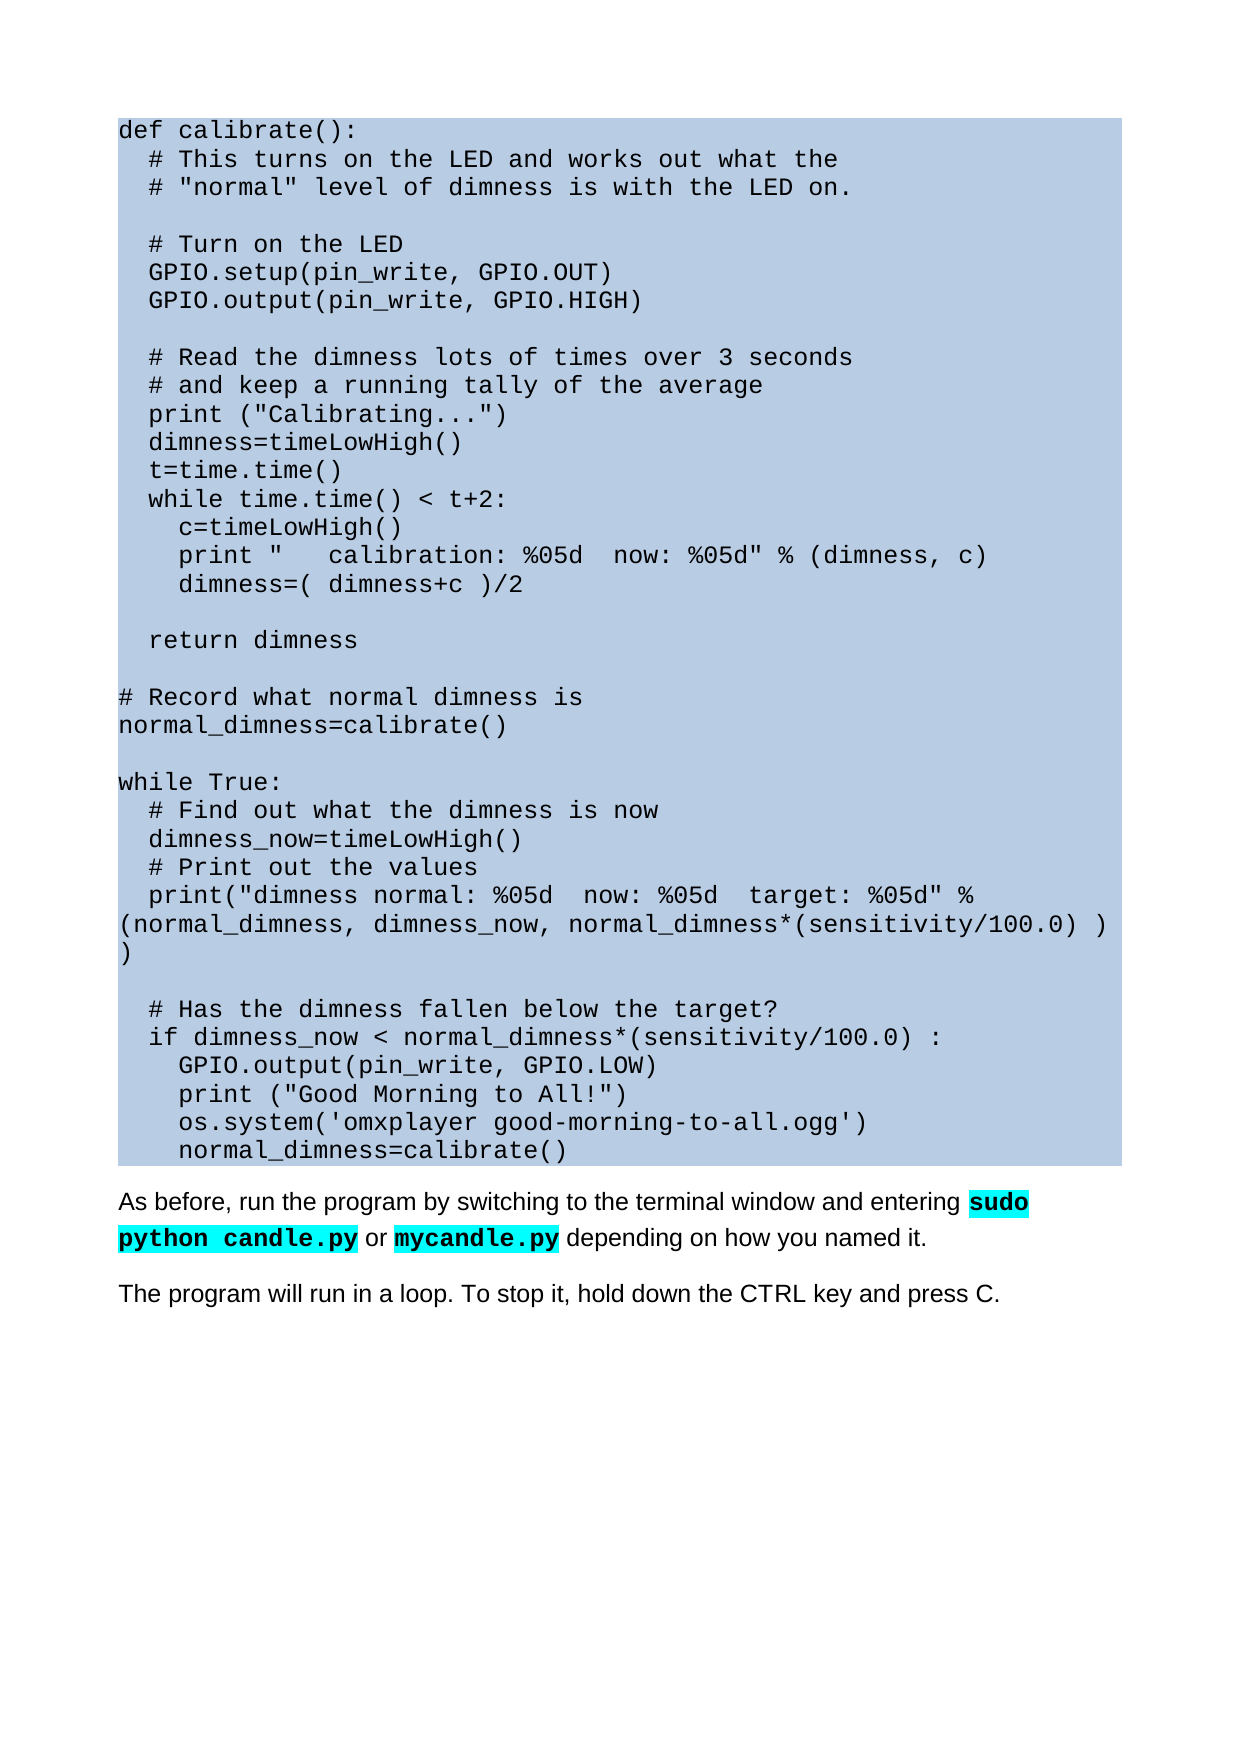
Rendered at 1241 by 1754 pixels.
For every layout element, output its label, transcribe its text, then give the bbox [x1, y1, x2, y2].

text print ("Good Morning to All!") [118, 1081, 1122, 1110]
text normal_dimness=calibrate() [118, 1138, 1122, 1166]
text # and keep a running tally of the average [118, 373, 1122, 401]
text # This turns on the LED and works out what the [118, 146, 1122, 175]
text # Find out what the dimness is now [118, 798, 1122, 826]
text while time.time() < t+2: [118, 486, 1122, 515]
text GPIO.output(pin_write, GPIO.LOW) [118, 1053, 1122, 1081]
text print ("Calibrating...") [118, 401, 1122, 430]
text dimness_now=timeLowHigh() [118, 826, 1122, 855]
text GPIO.setup(pin_write, GPIO.OUT) [118, 260, 1122, 288]
text normal_dimness=calibrate() [118, 713, 1122, 741]
text if dimness_now < normal_dimness*(sensitivity/100.0) : [118, 1025, 1122, 1053]
text return dimness [118, 628, 1122, 656]
text dimness=( dimness+c )/2 [118, 571, 1122, 600]
text # Turn on the LED [118, 231, 1122, 260]
text GPIO.output(pin_write, GPIO.HIGH) [118, 288, 1122, 316]
text # Read the dimness lots of times over 3 seconds [118, 345, 1122, 373]
text t=time.time() [118, 458, 1122, 486]
text The program will run in a loop. To stop it, hold down the CTRL key and press C. [118, 1279, 1122, 1308]
text def calibrate(): [118, 118, 1122, 146]
text os.system('omxplayer good-morning-to-all.ogg') [118, 1110, 1122, 1138]
text print " calibration: %05d now: %05d" % (dimness, c) [118, 543, 1122, 571]
text # Print out the values [118, 855, 1122, 883]
text As before, run the program by switching to the terminal window and entering sudo python candle.py or mycandle.py depending on how you named it. [118, 1187, 1122, 1253]
text dimness=timeLowHigh() [118, 430, 1122, 458]
text print("dimness normal: %05d now: %05d target: %05d" % (normal_dimness, dimness_now, normal_dimness*(sensitivity/100.0) ) ) [118, 883, 1122, 968]
text c=timeLowHigh() [118, 515, 1122, 543]
text # Record what normal dimness is [118, 685, 1122, 713]
text while True: [118, 770, 1122, 798]
text # "normal" level of dimness is with the LED on. [118, 175, 1122, 203]
text # Has the dimness fallen below the target? [118, 996, 1122, 1025]
